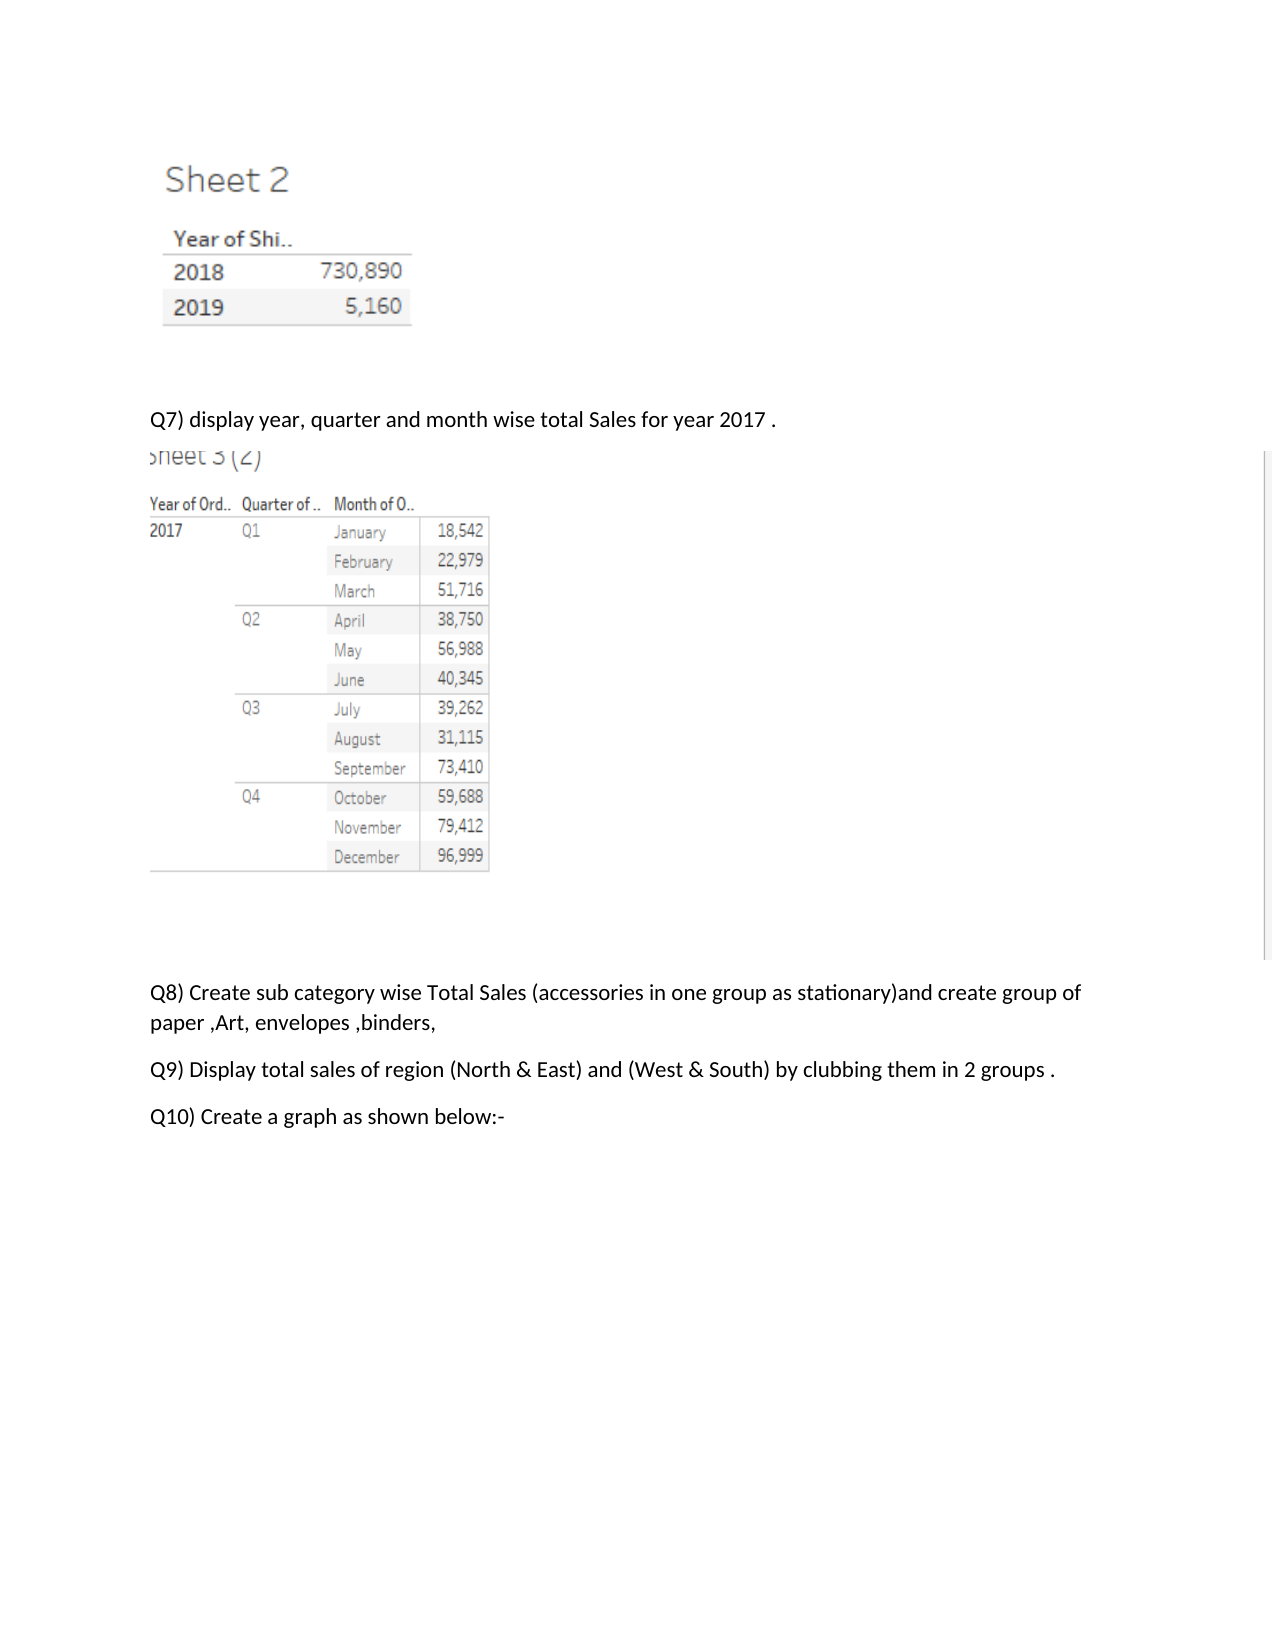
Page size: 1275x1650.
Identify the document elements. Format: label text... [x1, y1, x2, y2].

text Q10) Create a graph as shown below:- [150, 1102, 1125, 1130]
text Q8) Create sub category wise Total Sales (accessories in one group as stationary)and create group of paper ,Art, envelopes ,binders, [150, 978, 1125, 1037]
picture [150, 150, 1152, 386]
text Q7) display year, quarter and month wise total Sales for year 2017 . [150, 405, 1125, 433]
picture [150, 451, 1272, 960]
text Q9) Display total sales of region (North & East) and (West & South) by clubbing them in 2 groups . [150, 1055, 1125, 1083]
